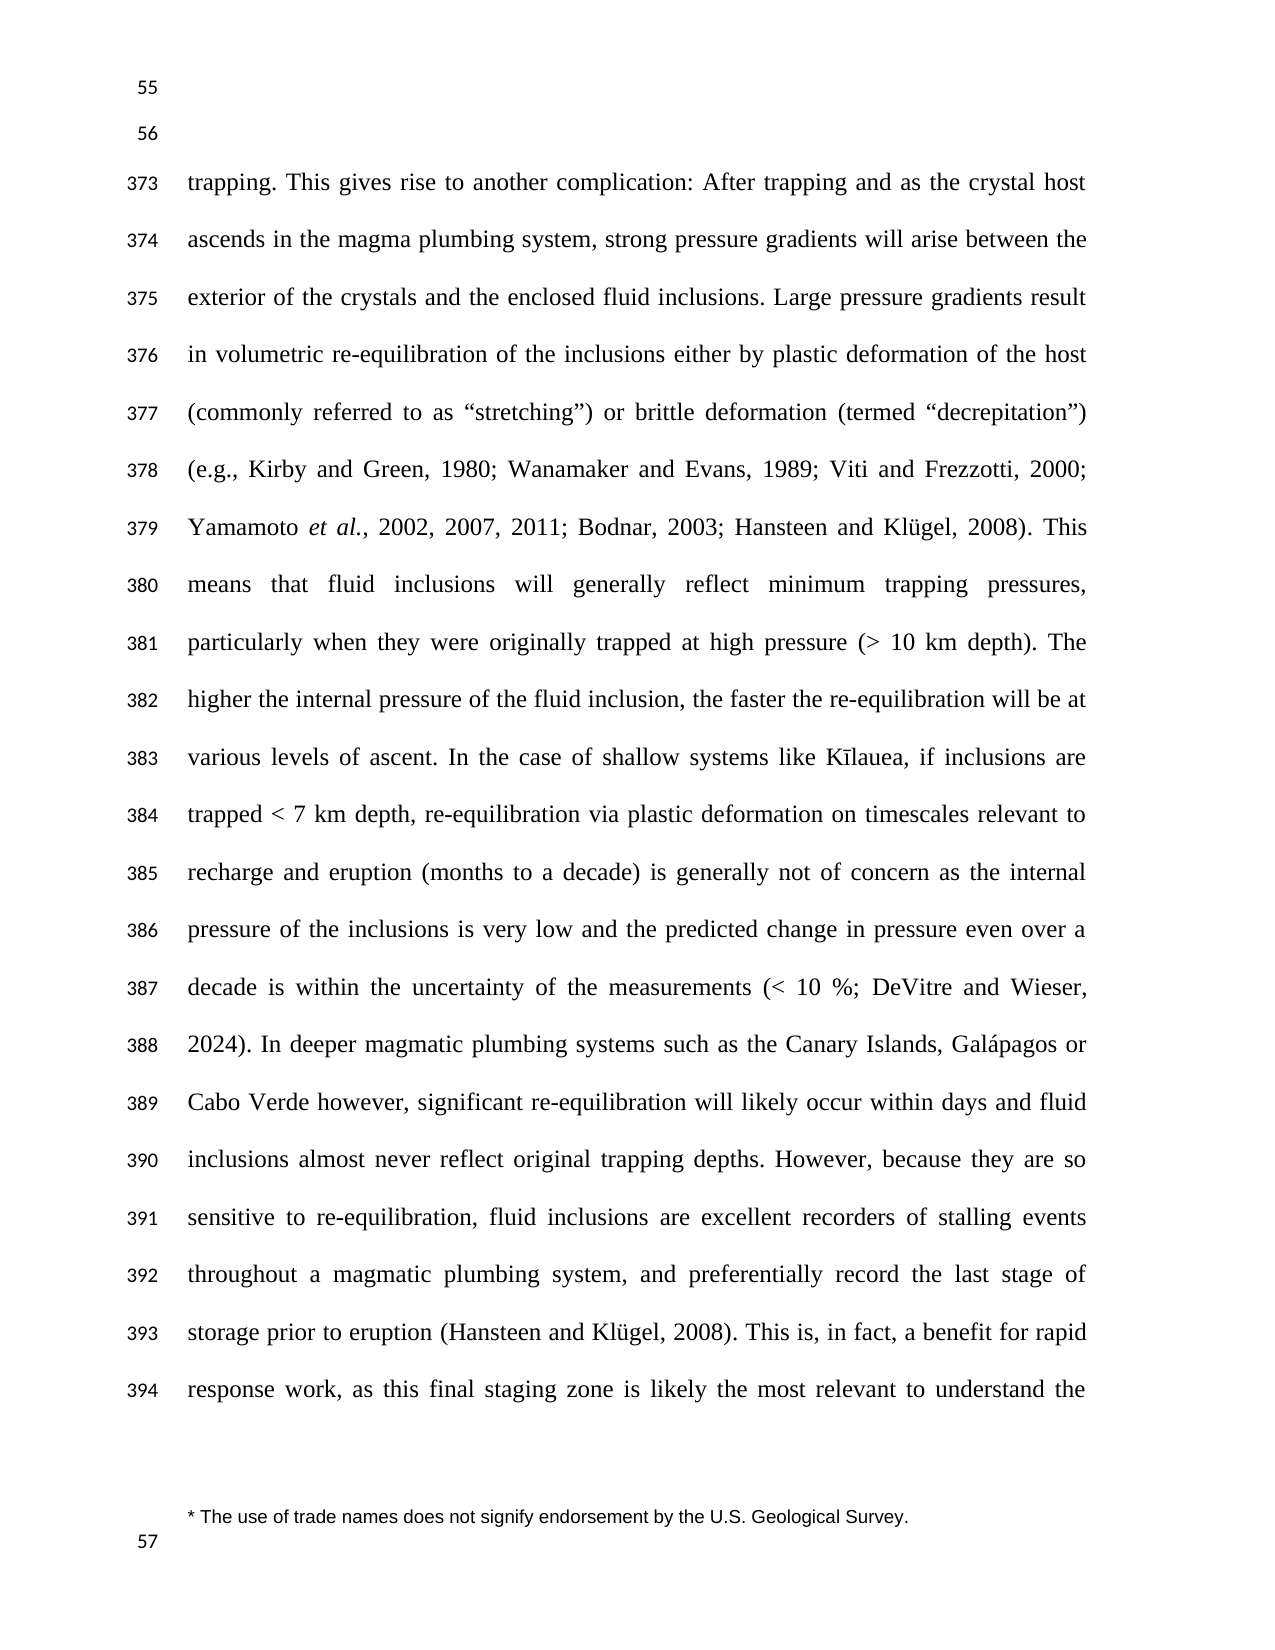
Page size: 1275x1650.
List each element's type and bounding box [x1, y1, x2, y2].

text [187, 167, 1087, 1403]
